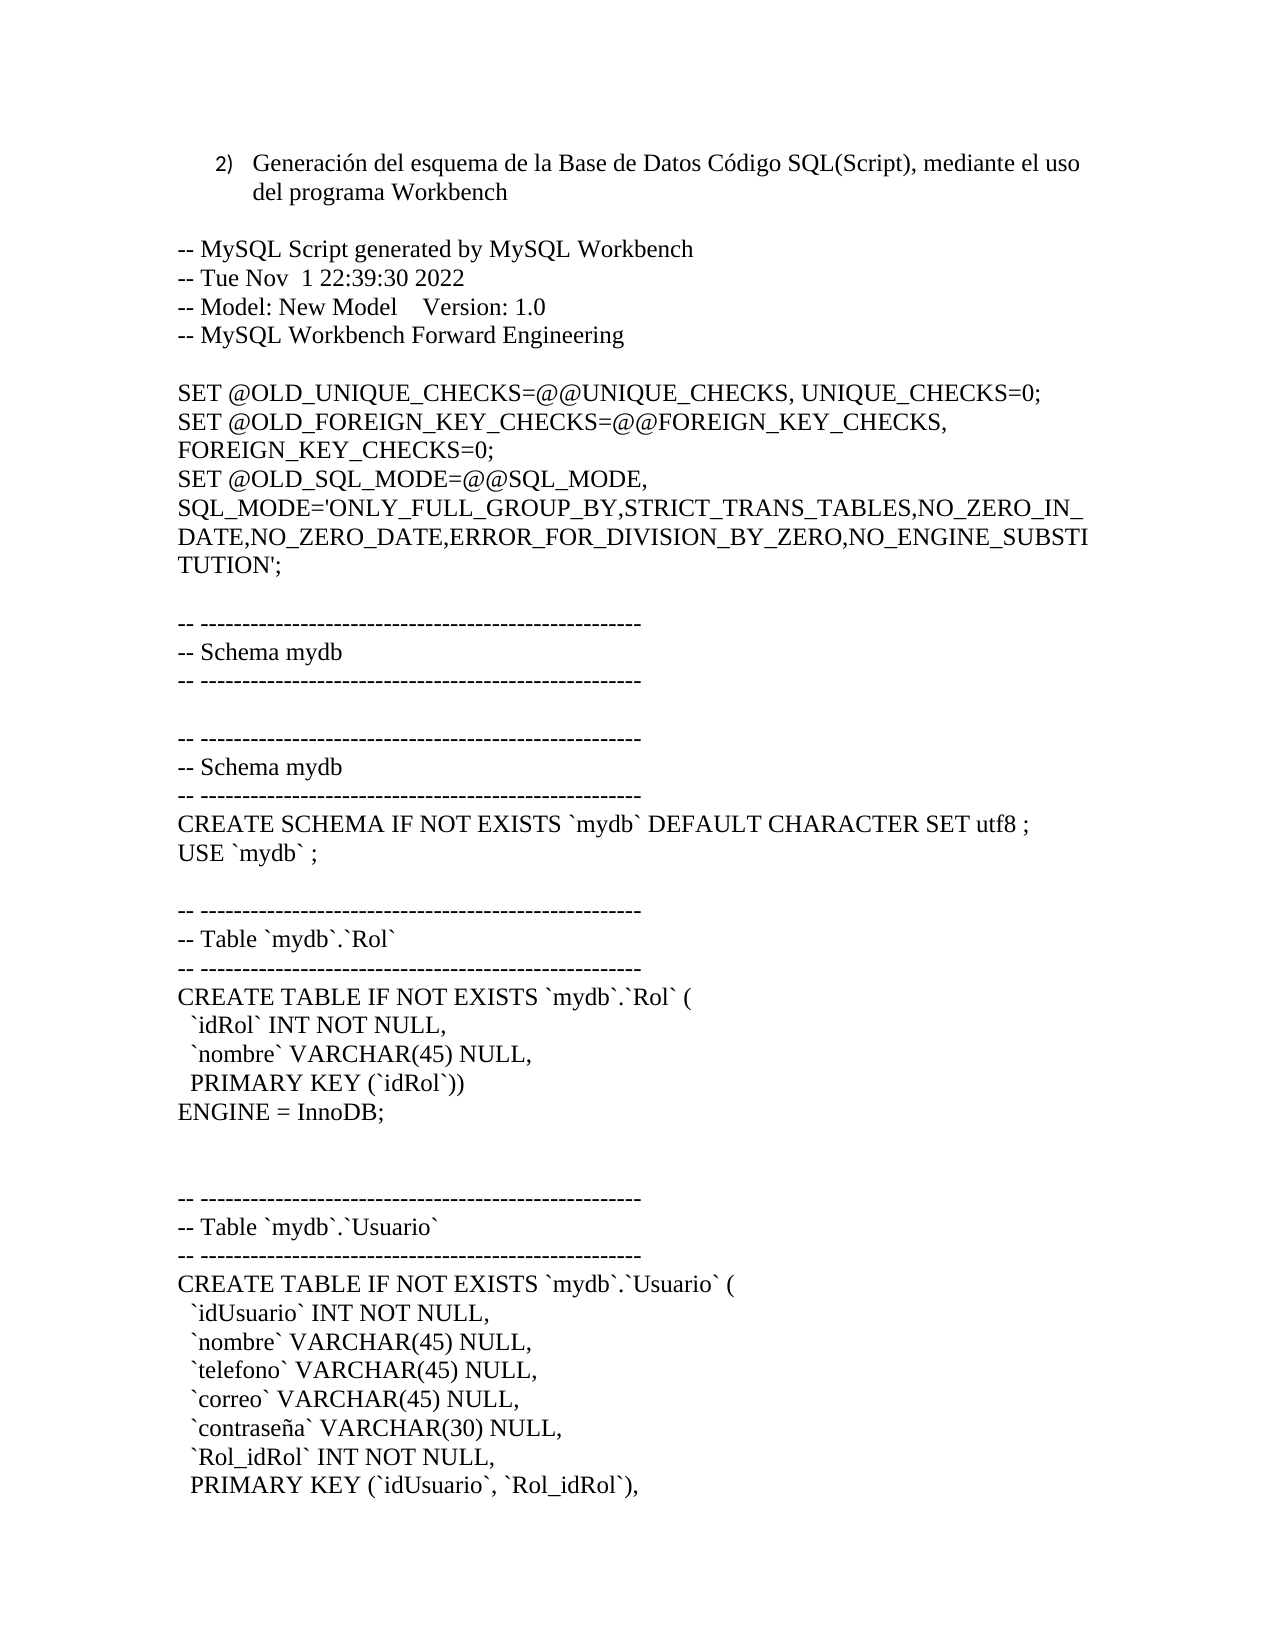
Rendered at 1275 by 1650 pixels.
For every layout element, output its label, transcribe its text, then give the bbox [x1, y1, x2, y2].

text -- Table `mydb`.`Usuario` [177, 1212, 1098, 1240]
text PRIMARY KEY (`idRol`)) [177, 1068, 1098, 1097]
text -- Schema mydb [177, 637, 1098, 665]
text SET @OLD_FOREIGN_KEY_CHECKS=@@FOREIGN_KEY_CHECKS, FOREIGN_KEY_CHECKS=0; [177, 407, 1098, 464]
text -- MySQL Workbench Forward Engineering [177, 320, 1098, 349]
text -- ----------------------------------------------------- [177, 723, 1098, 752]
text CREATE TABLE IF NOT EXISTS `mydb`.`Usuario` ( [177, 1269, 1098, 1298]
text -- MySQL Script generated by MySQL Workbench [177, 234, 1098, 263]
text -- ----------------------------------------------------- [177, 608, 1098, 637]
text `Rol_idRol` INT NOT NULL, [177, 1442, 1098, 1470]
text -- ----------------------------------------------------- [177, 665, 1098, 694]
text `nombre` VARCHAR(45) NULL, [177, 1327, 1098, 1355]
text CREATE TABLE IF NOT EXISTS `mydb`.`Rol` ( [177, 982, 1098, 1010]
text `contraseña` VARCHAR(30) NULL, [177, 1413, 1098, 1442]
list Generación del esquema de la Base de Datos Código SQL(Script), mediante el uso del programa Workbench [215, 148, 1098, 205]
text -- ----------------------------------------------------- [177, 780, 1098, 809]
text -- Model: New Model Version: 1.0 [177, 292, 1098, 320]
text -- ----------------------------------------------------- [177, 1240, 1098, 1269]
text `idRol` INT NOT NULL, [177, 1010, 1098, 1039]
text -- Tue Nov 1 22:39:30 2022 [177, 263, 1098, 292]
text PRIMARY KEY (`idUsuario`, `Rol_idRol`), [177, 1470, 1098, 1499]
text `nombre` VARCHAR(45) NULL, [177, 1039, 1098, 1068]
text `correo` VARCHAR(45) NULL, [177, 1384, 1098, 1413]
text USE `mydb` ; [177, 838, 1098, 867]
text -- Table `mydb`.`Rol` [177, 924, 1098, 953]
text SET @OLD_UNIQUE_CHECKS=@@UNIQUE_CHECKS, UNIQUE_CHECKS=0; [177, 378, 1098, 407]
text CREATE SCHEMA IF NOT EXISTS `mydb` DEFAULT CHARACTER SET utf8 ; [177, 809, 1098, 838]
text -- ----------------------------------------------------- [177, 1183, 1098, 1212]
text `idUsuario` INT NOT NULL, [177, 1298, 1098, 1327]
text -- ----------------------------------------------------- [177, 953, 1098, 982]
text ENGINE = InnoDB; [177, 1097, 1098, 1125]
text `telefono` VARCHAR(45) NULL, [177, 1355, 1098, 1384]
text -- ----------------------------------------------------- [177, 895, 1098, 924]
text -- Schema mydb [177, 752, 1098, 780]
text SET @OLD_SQL_MODE=@@SQL_MODE, SQL_MODE='ONLY_FULL_GROUP_BY,STRICT_TRANS_TABLES,NO_ZERO_IN_DATE,NO_ZERO_DATE,ERROR_FOR_DIVISION_BY_ZERO,NO_ENGINE_SUBSTITUTION'; [177, 464, 1098, 579]
